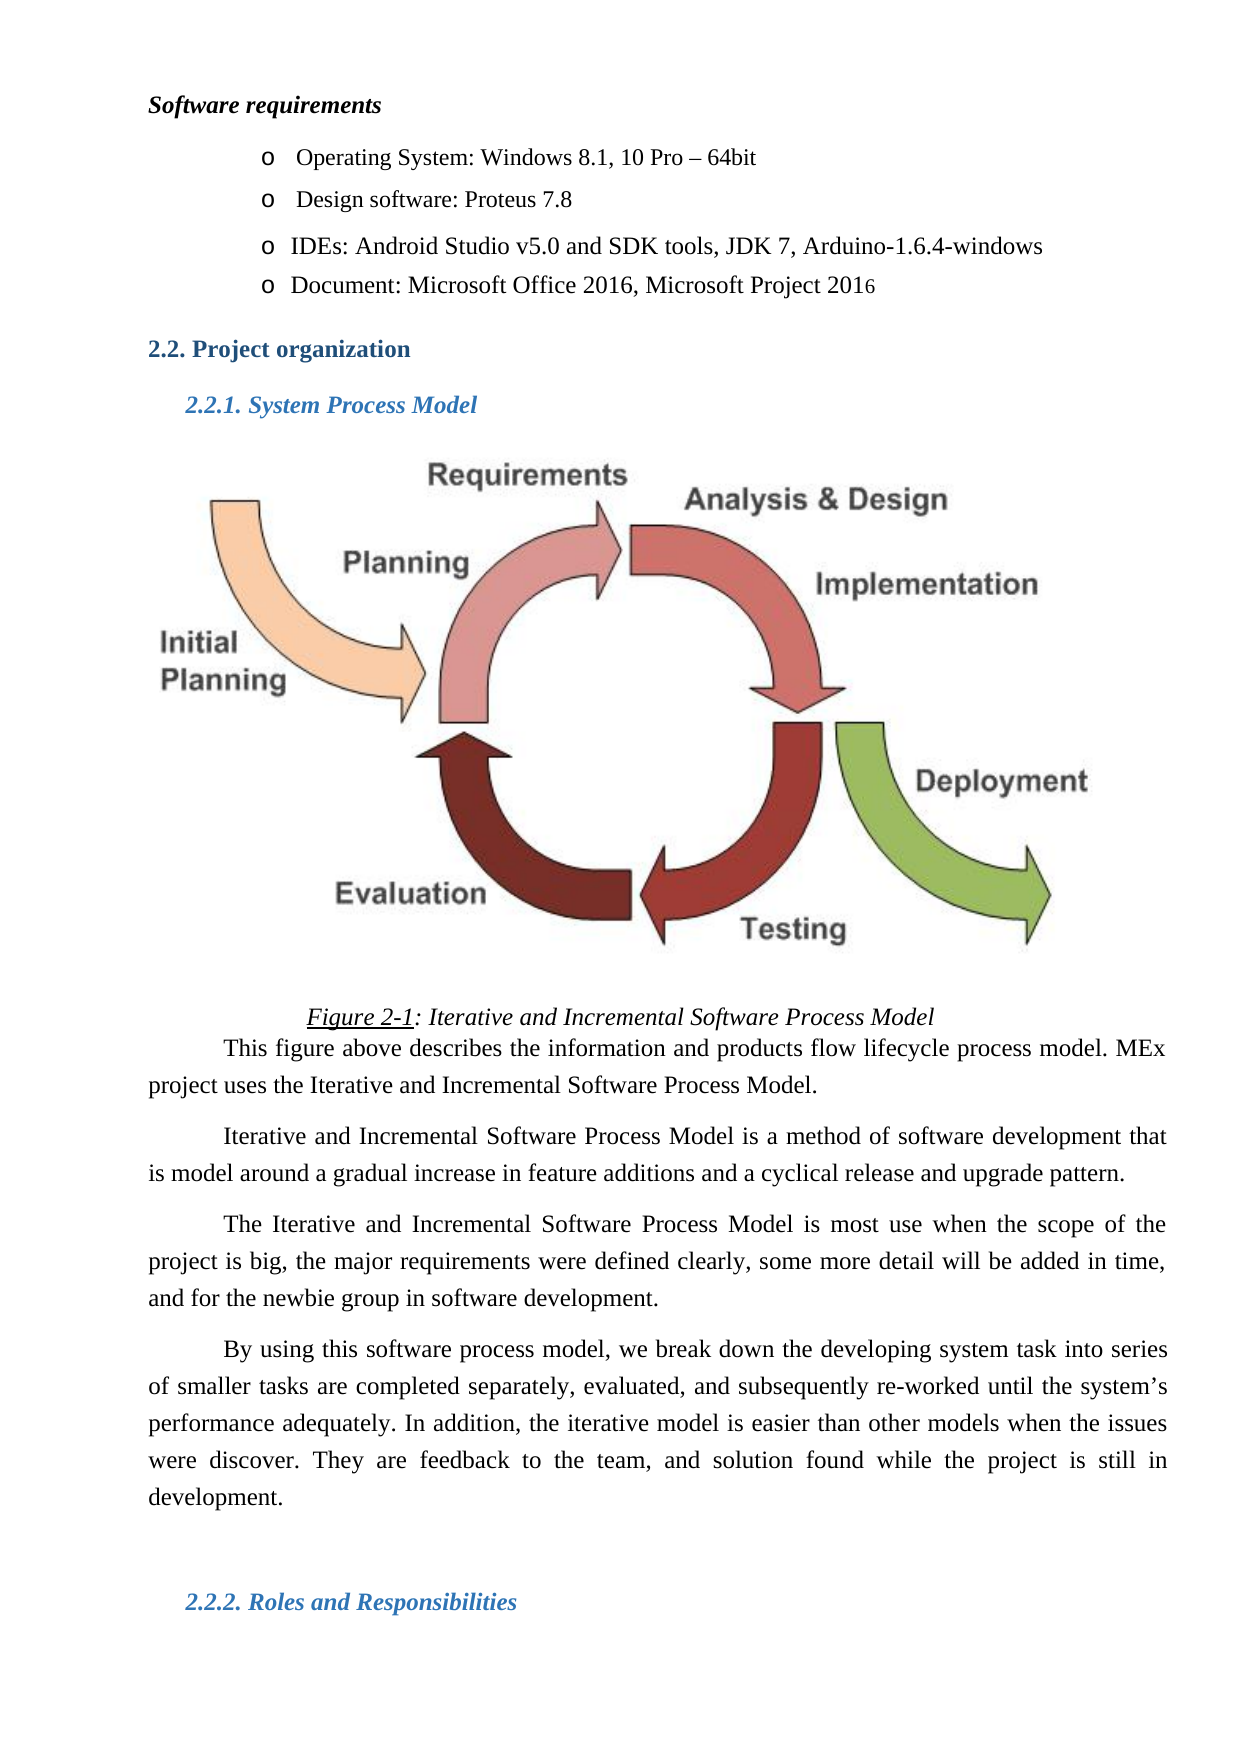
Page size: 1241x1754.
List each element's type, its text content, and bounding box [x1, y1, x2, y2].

list Roles and Responsibilities [185, 1587, 1169, 1616]
text This figure above describes the information and products flow lifecycle process model. MEx project uses the Iterative and Incremental Software Process Model. [148, 1033, 1167, 1098]
list Project organization [148, 334, 1169, 363]
text o Document: Microsoft Office 2016, Microsoft Project 2016 [260, 271, 1126, 301]
text o IDEs: Android Studio v5.0 and SDK tools, JDK 7, Arduino-1.6.4-windows [260, 231, 1126, 262]
text o Design software: Proteus 7.8 [260, 185, 1169, 215]
text Figure 2-1: Iterative and Incremental Software Process Model [306, 1002, 1169, 1031]
text o Operating System: Windows 8.1, 10 Pro – 64bit [260, 143, 1169, 173]
text By using this software process model, we break down the developing system task into series of smaller tasks are completed separately, evaluated, and subsequently re-worked until the system’s performance adequately. In addition, the iterative model is easier than other models when the issues were discover. They are feedback to the team, and solution found while the project is still in development. [148, 1334, 1169, 1511]
text Software requirements [177, 96, 1169, 118]
picture [147, 446, 1099, 970]
text The Iterative and Incremental Software Process Model is most use when the scope of the project is big, the major requirements were defined clearly, some more detail will be added in time, and for the newbie group in software development. [148, 1209, 1167, 1311]
list System Process Model [185, 390, 1169, 419]
text Iterative and Incremental Software Process Model is a method of software development that is model around a gradual increase in feature additions and a cyclical release and upgrade pattern. [148, 1121, 1167, 1186]
